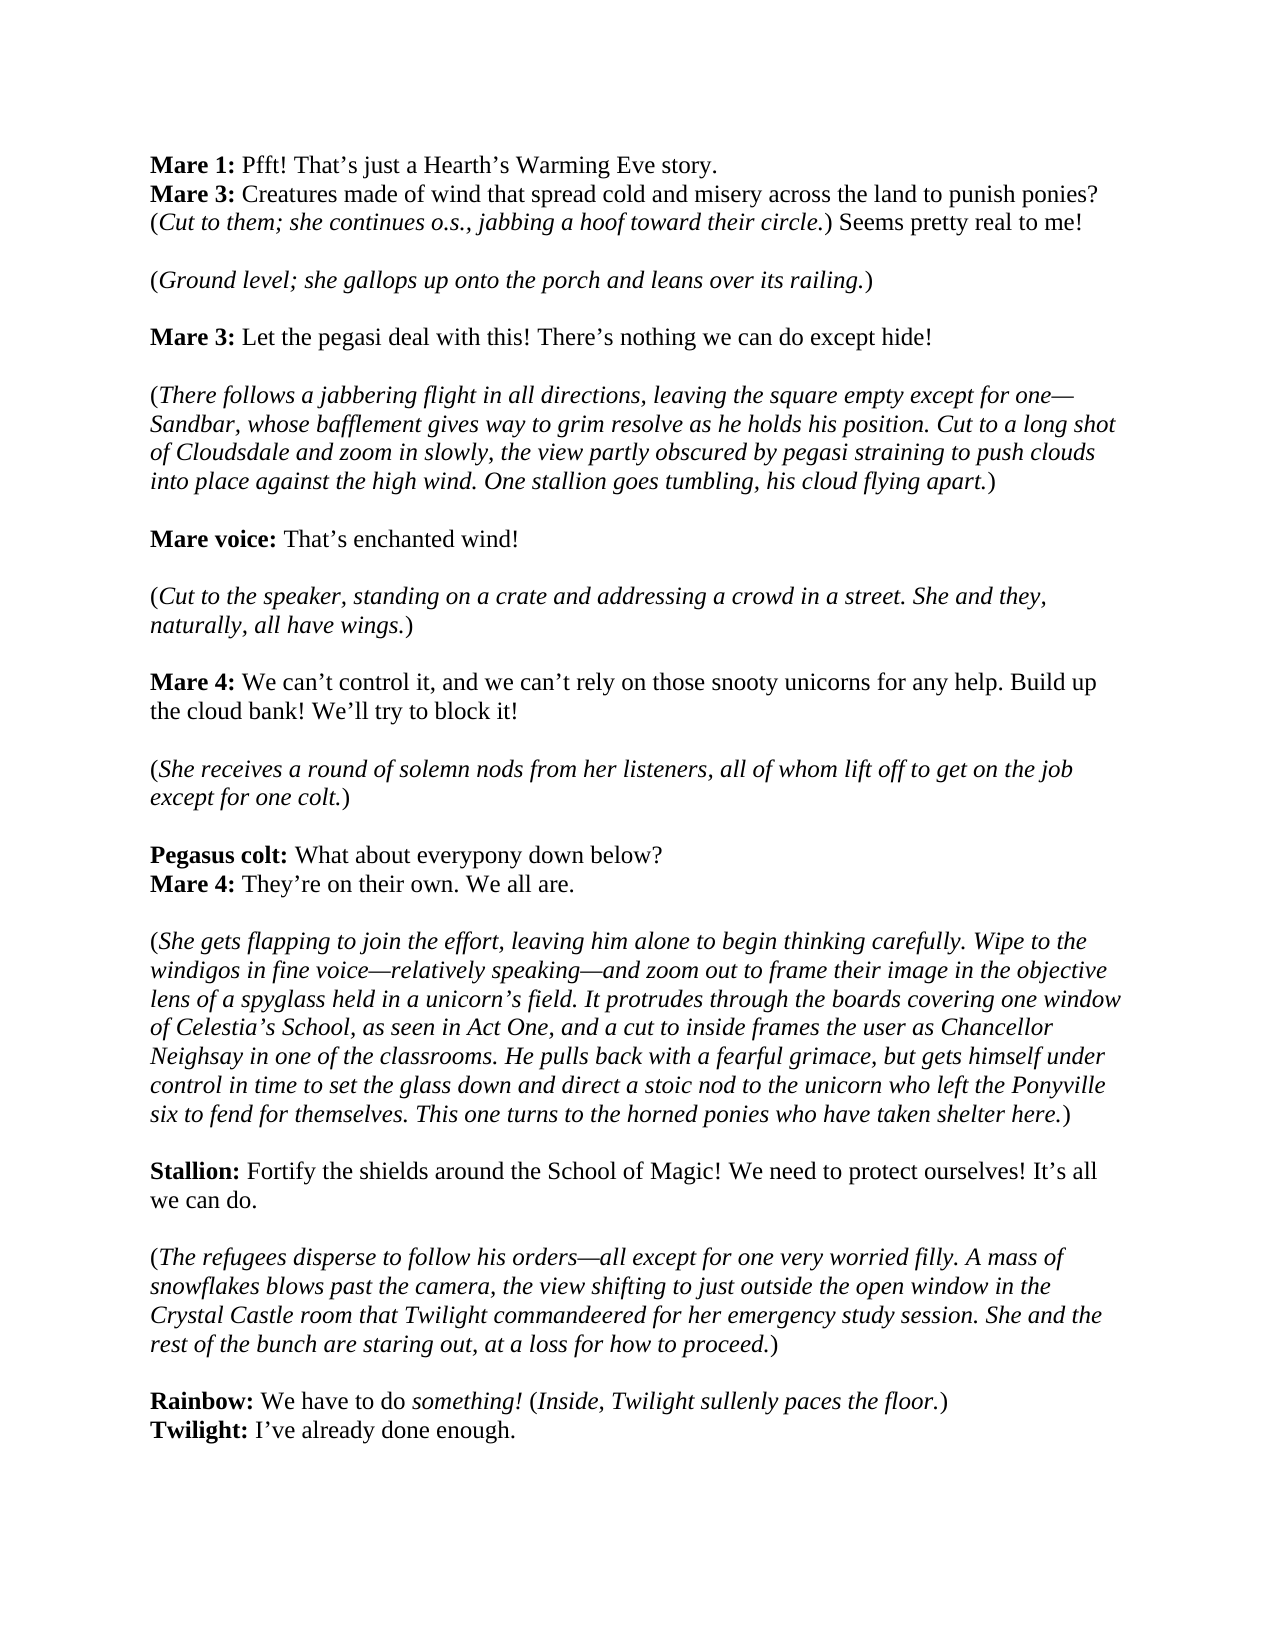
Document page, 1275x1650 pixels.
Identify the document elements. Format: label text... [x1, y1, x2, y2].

text Mare 3: Let the pegasi deal with this! There’s nothing we can do except hide! [150, 322, 1125, 351]
text Mare 1: Pfft! That’s just a Hearth’s Warming Eve story. [150, 150, 1125, 179]
text (Cut to the speaker, standing on a crate and addressing a crowd in a street. She and they, naturally, all have wings.) [150, 581, 1125, 639]
text Mare voice: That’s enchanted wind! [150, 524, 1125, 552]
text (The refugees disperse to follow his orders—all except for one very worried filly. A mass of snowflakes blows past the camera, the view shifting to just outside the open window in the Crystal Castle room that Twilight commandeered for her emergency study session. She and the rest of the bunch are staring out, at a loss for how to proceed.) [150, 1242, 1125, 1357]
text Mare 3: Creatures made of wind that spread cold and misery across the land to punish ponies? (Cut to them; she continues o.s., jabbing a hoof toward their circle.) Seems pretty real to me! [150, 179, 1125, 236]
text Pegasus colt: What about everypony down below? [150, 840, 1125, 869]
text Mare 4: They’re on their own. We all are. [150, 869, 1125, 897]
text Stallion: Fortify the shields around the School of Magic! We need to protect ourselves! It’s all we can do. [150, 1156, 1125, 1214]
text Twilight: I’ve already done enough. [150, 1415, 1125, 1444]
text Mare 4: We can’t control it, and we can’t rely on those snooty unicorns for any help. Build up the cloud bank! We’ll try to block it! [150, 667, 1125, 725]
text (She receives a round of solemn nods from her listeners, all of whom lift off to get on the job except for one colt.) [150, 754, 1125, 811]
text (She gets flapping to join the effort, leaving him alone to begin thinking carefully. Wipe to the windigos in fine voice—relatively speaking—and zoom out to frame their image in the objective lens of a spyglass held in a unicorn’s field. It protrudes through the boards covering one window of Celestia’s School, as seen in Act One, and a cut to inside frames the user as Chancellor Neighsay in one of the classrooms. He pulls back with a fearful grimace, but gets himself under control in time to set the glass down and direct a stoic nod to the unicorn who left the Ponyville six to fend for themselves. This one turns to the horned ponies who have taken shelter here.) [150, 926, 1125, 1127]
text (There follows a jabbering flight in all directions, leaving the square empty except for one—Sandbar, whose bafflement gives way to grim resolve as he holds his position. Cut to a long shot of Cloudsdale and zoom in slowly, the view partly obscured by pegasi straining to push clouds into place against the high wind. One stallion goes tumbling, his cloud flying apart.) [150, 380, 1125, 495]
text (Ground level; she gallops up onto the porch and leans over its railing.) [150, 265, 1125, 294]
text Rainbow: We have to do something! (Inside, Twilight sullenly paces the floor.) [150, 1386, 1125, 1415]
